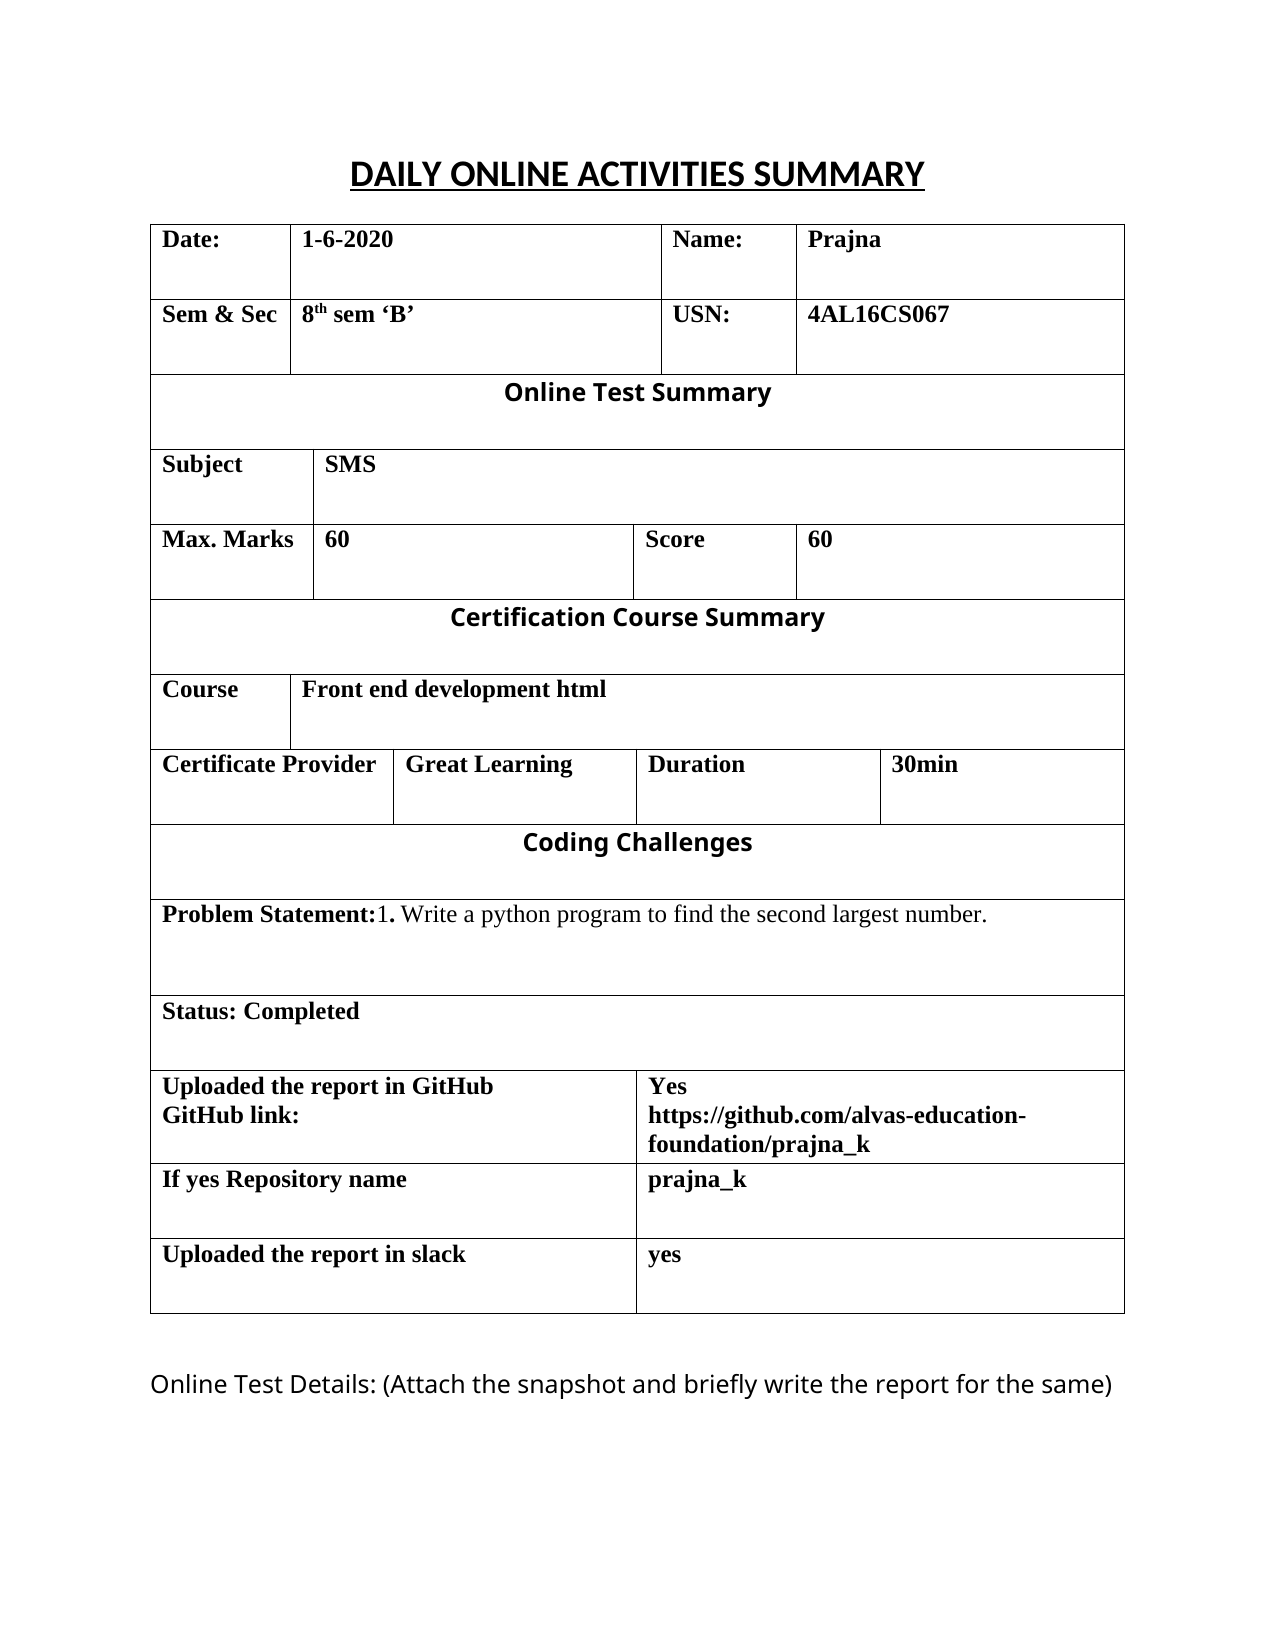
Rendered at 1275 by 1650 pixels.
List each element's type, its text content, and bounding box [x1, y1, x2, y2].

table_cell Score [634, 525, 796, 598]
table_cell 8th sem ‘B’ [291, 300, 661, 373]
table_cell Front end development html [291, 675, 1124, 748]
table_cell Certification Course Summary [151, 600, 1124, 673]
table_cell Coding Challenges [151, 825, 1124, 898]
table_header Name: [662, 225, 796, 298]
table_cell Max. Marks [151, 525, 313, 598]
table_cell Great Learning [394, 750, 636, 823]
table_cell If yes Repository name [151, 1164, 636, 1238]
table_cell Online Test Summary [151, 375, 1124, 448]
table_cell Status: Completed [151, 996, 1124, 1070]
text DAILY ONLINE ACTIVITIES SUMMARY [150, 150, 1125, 196]
table_cell SMS [314, 450, 1124, 523]
text Online Test Details: (Attach the snapshot and briefly write the report for the same) [150, 1367, 1125, 1401]
table_cell Subject [151, 450, 313, 523]
table_cell Yes https://github.com/alvas-education-foundation/prajna_k [637, 1071, 1124, 1163]
table_header Date: [151, 225, 290, 298]
table_cell Course [151, 675, 290, 748]
table_cell yes [637, 1239, 1124, 1313]
table_cell prajna_k [637, 1164, 1124, 1238]
table_cell 60 [797, 525, 1124, 598]
table_header 1-6-2020 [291, 225, 661, 298]
table_cell Uploaded the report in GitHub GitHub link: [151, 1071, 636, 1163]
table_cell Duration [637, 750, 880, 823]
table_cell Sem & Sec [151, 300, 290, 373]
table_cell Problem Statement:1. Write a python program to find the second largest number. [151, 900, 1124, 995]
table_header Prajna [797, 225, 1124, 298]
table_cell 4AL16CS067 [797, 300, 1124, 373]
table_cell Uploaded the report in slack [151, 1239, 636, 1313]
table_cell USN: [662, 300, 796, 373]
table_cell 60 [314, 525, 633, 598]
table_cell 30min [881, 750, 1124, 823]
table_cell Certificate Provider [151, 750, 393, 823]
